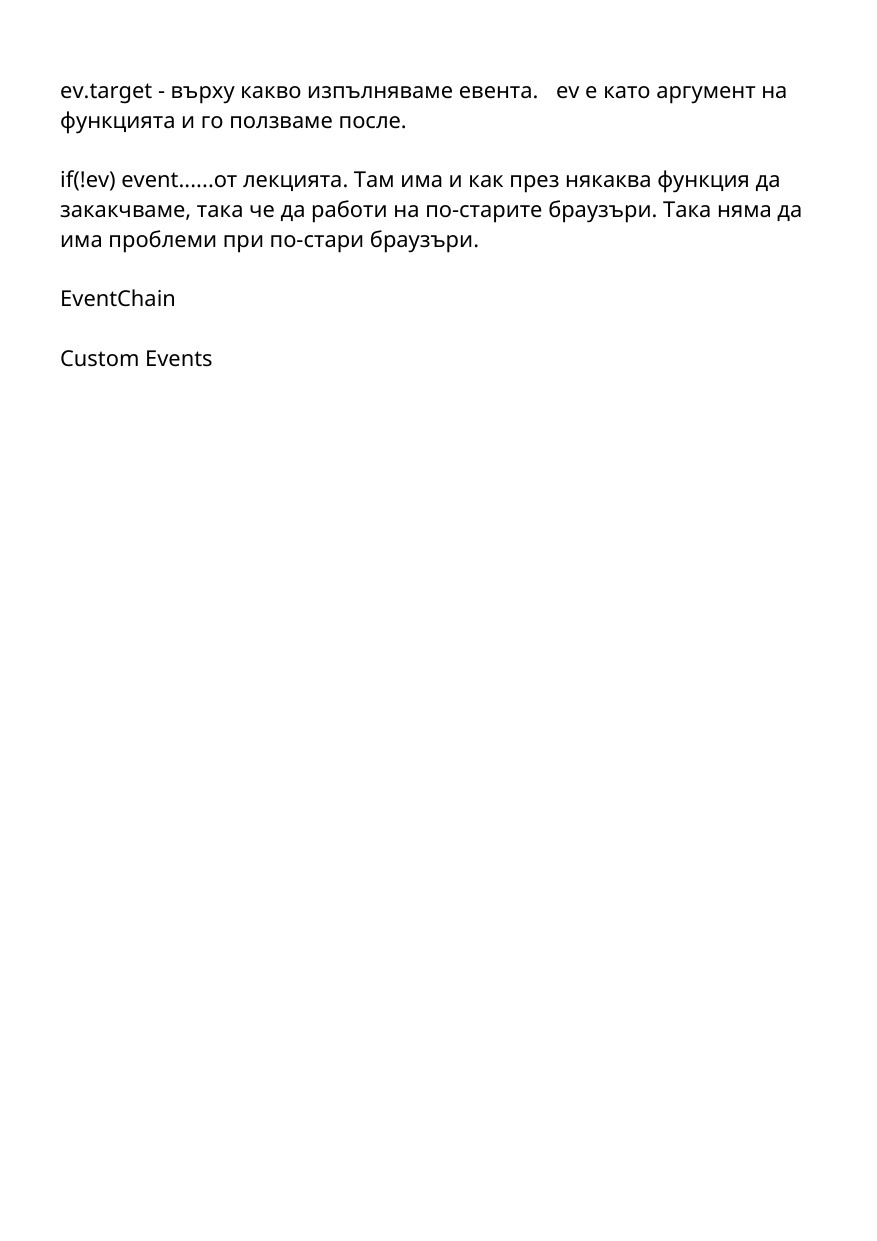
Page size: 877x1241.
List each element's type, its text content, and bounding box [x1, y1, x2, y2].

text if(!ev) event......от лекцията. Там има и как през някаква функция да закакчваме, така че да работи на по-старите браузъри. Така няма да има проблеми при по-стари браузъри. [60, 164, 817, 253]
text EventChain [60, 283, 817, 313]
text ev.target - върху какво изпълняваме евента. ev e като аргумент на функцията и го ползваме после. [60, 75, 817, 134]
text Custom Events [60, 343, 817, 373]
